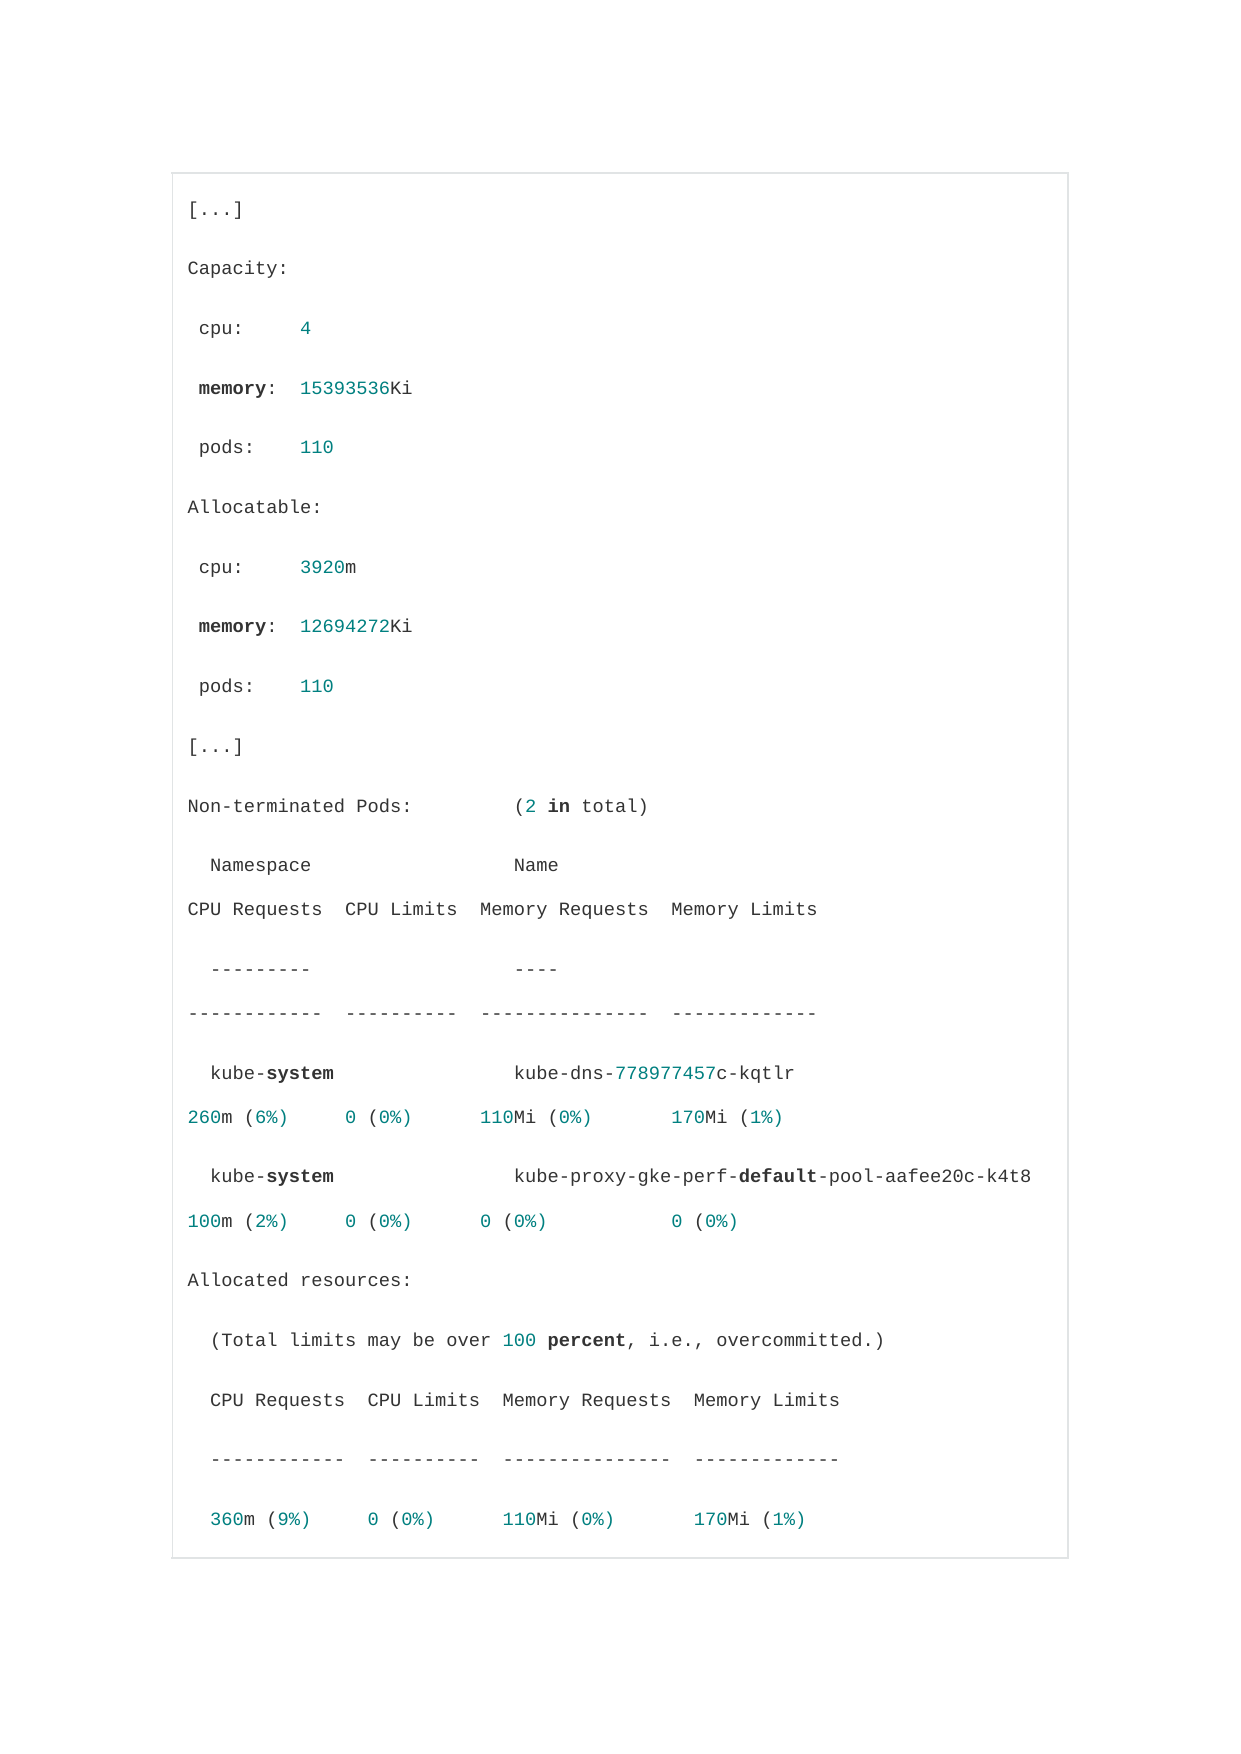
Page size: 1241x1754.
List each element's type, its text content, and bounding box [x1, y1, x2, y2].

text (Total limits may be over 100 percent, i.e., overcommitted.) [173, 1303, 1067, 1363]
text Allocatable: [173, 470, 1067, 530]
text pods: 110 [173, 649, 1067, 709]
text pods: 110 [173, 411, 1067, 470]
text Capacity: [173, 232, 1067, 291]
text memory: 12694272Ki [173, 590, 1067, 649]
text cpu: 4 [173, 291, 1067, 351]
text kube-system kube-dns-778977457c-kqtlr 260m (6%) 0 (0%) 110Mi (0%) 170Mi (1%) [173, 1036, 1067, 1140]
text kube-system kube-proxy-gke-perf-default-pool-aafee20c-k4t8 100m (2%) 0 (0%) 0 (0%) 0 (0%) [173, 1140, 1067, 1243]
text CPU Requests CPU Limits Memory Requests Memory Limits [173, 1363, 1067, 1423]
text [...] [173, 174, 1067, 232]
text [...] [173, 709, 1067, 769]
text Namespace Name CPU Requests CPU Limits Memory Requests Memory Limits [173, 828, 1067, 932]
text memory: 15393536Ki [173, 351, 1067, 411]
text cpu: 3920m [173, 530, 1067, 590]
text ------------ ---------- --------------- ------------- [173, 1423, 1067, 1482]
text 360m (9%) 0 (0%) 110Mi (0%) 170Mi (1%) [173, 1482, 1067, 1557]
text --------- ---- ------------ ---------- --------------- ------------- [173, 932, 1067, 1036]
text Non-terminated Pods: (2 in total) [173, 769, 1067, 828]
text Allocated resources: [173, 1243, 1067, 1303]
